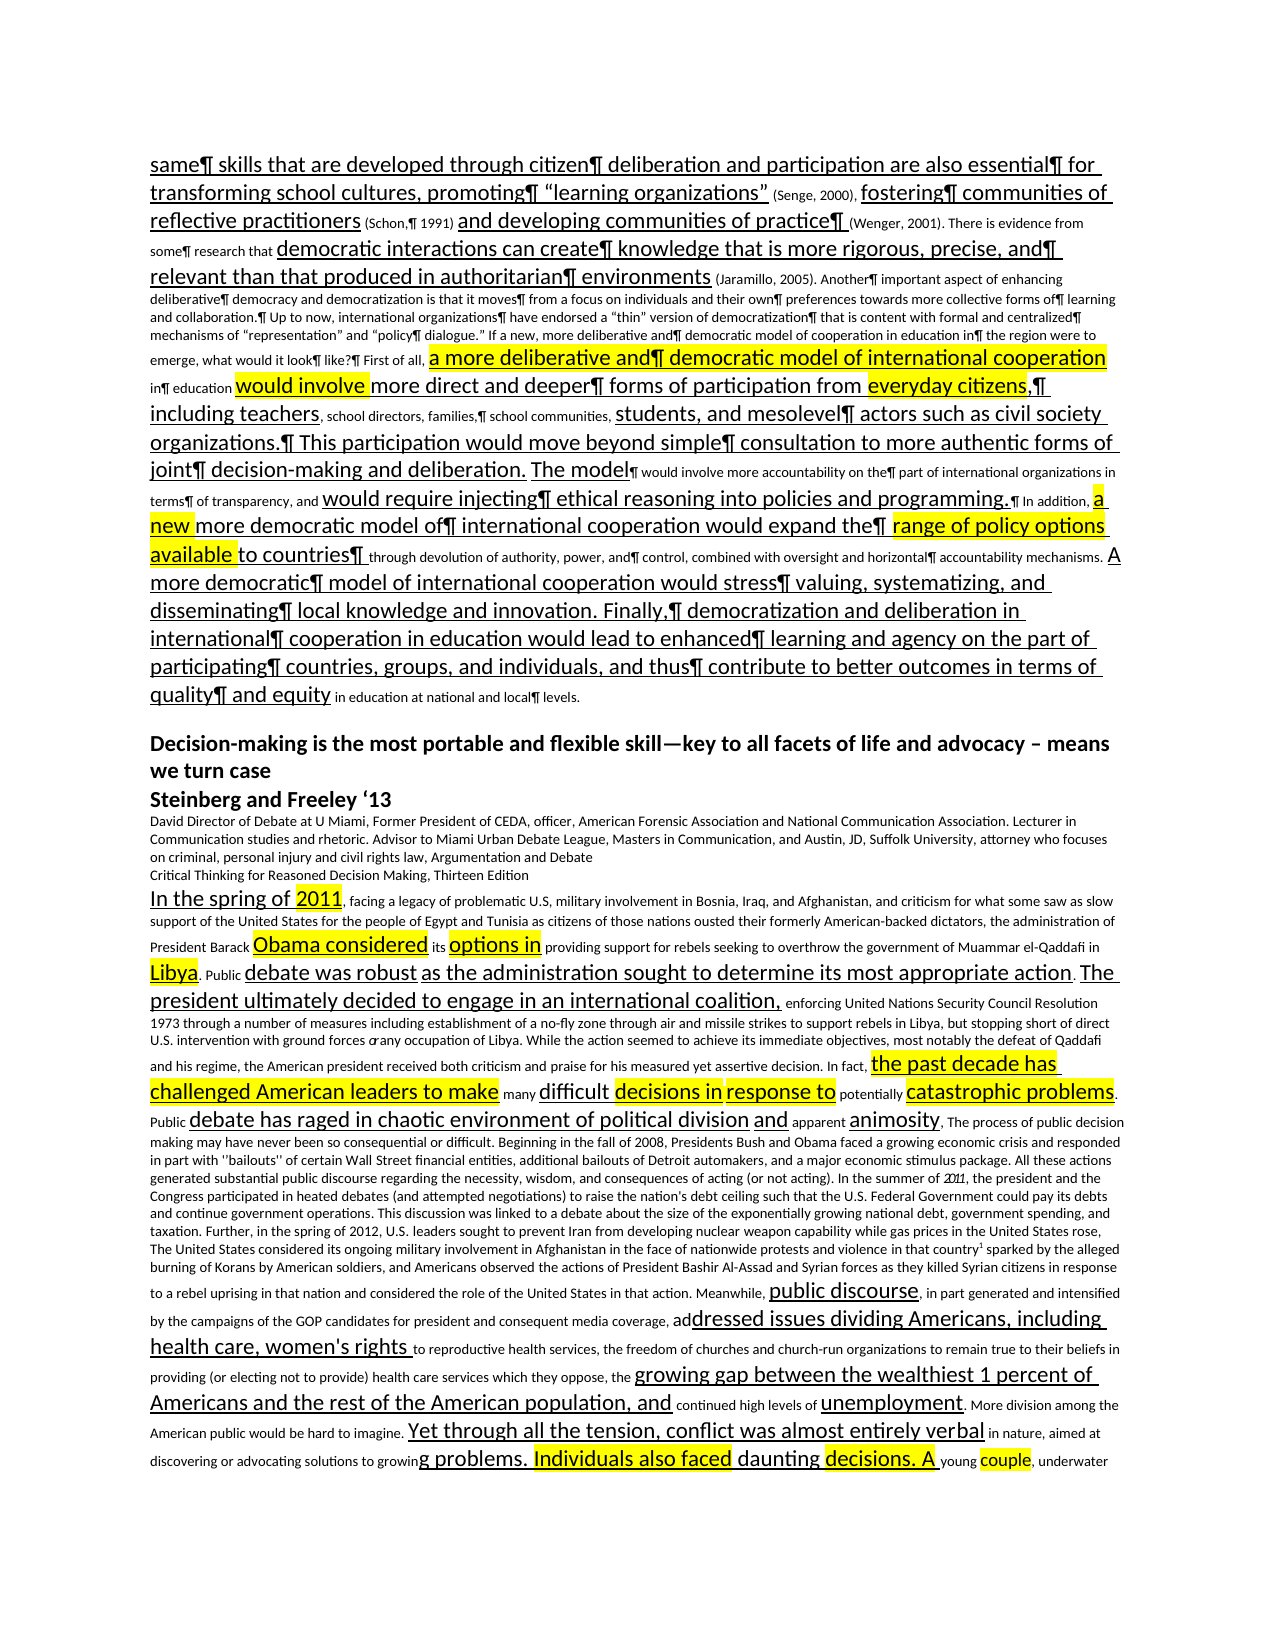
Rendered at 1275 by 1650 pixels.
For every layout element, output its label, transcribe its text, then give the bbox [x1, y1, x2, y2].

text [150, 884, 1125, 1472]
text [150, 150, 1125, 708]
text David Director of Debate at U Miami, Former President of CEDA, officer, American Forensic Association and National Communication Association. Lecturer in Communication studies and rhetoric. Advisor to Miami Urban Debate League, Masters in Communication, and Austin, JD, Suffolk University, attorney who focuses on criminal, personal injury and civil rights law, Argumentation and Debate [150, 813, 1125, 866]
subtitle Decision-making is the most portable and flexible skill—key to all facets of life and advocacy – means we turn case [150, 729, 1125, 785]
text Critical Thinking for Reasoned Decision Making, Thirteen Edition [150, 866, 1125, 884]
text Steinberg and Freeley ‘13 [150, 785, 1125, 813]
